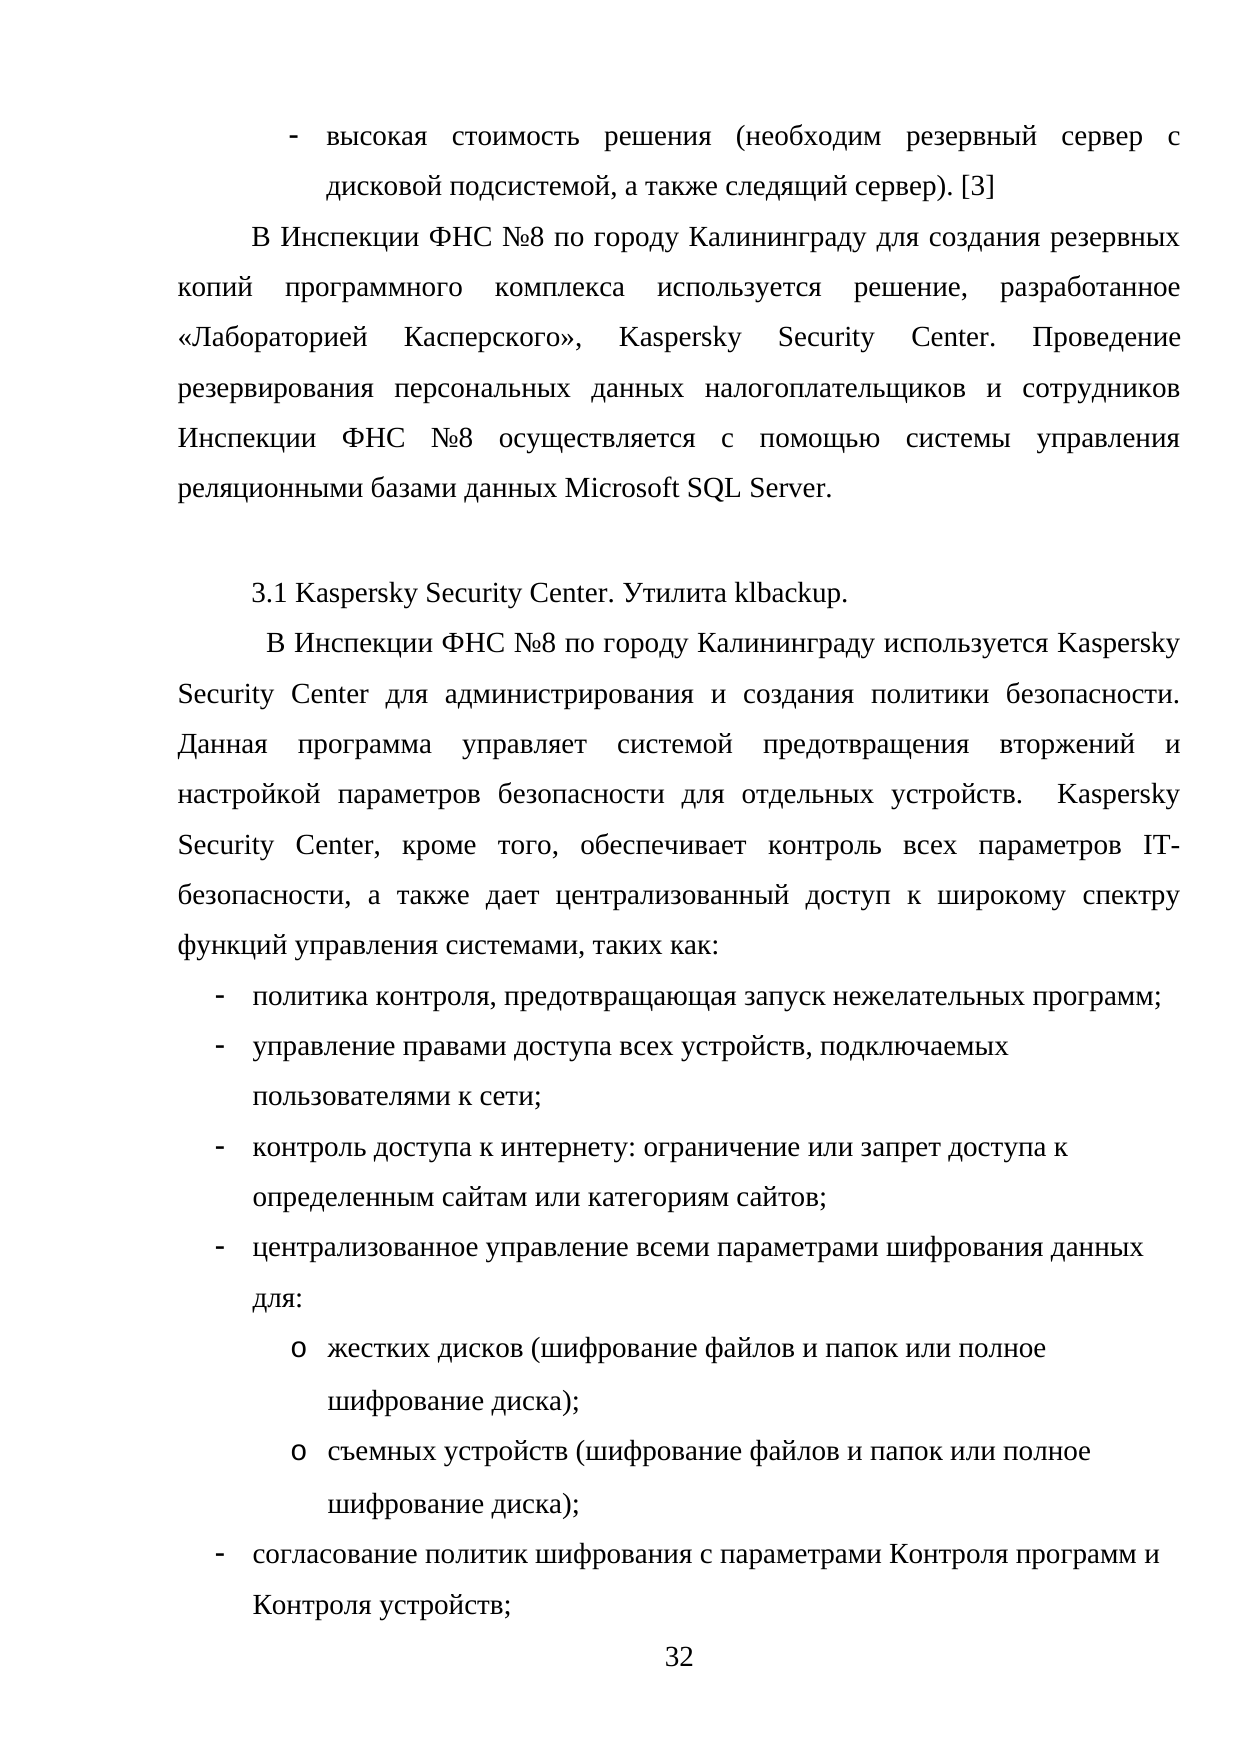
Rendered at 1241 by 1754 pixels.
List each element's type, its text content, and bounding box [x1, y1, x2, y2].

text В Инспекции ФНС №8 по городу Калининграду для создания резервных копий программного комплекса используется решение, разработанное «Лабораторией Касперского», Kaspersky Security Center. Проведение резервирования персональных данных налогоплательщиков и сотрудников Инспекции ФНС №8 осуществляется с помощью системы управления реляционными базами данных Microsoft SQL Server. [177, 219, 1181, 504]
list централизованное управление всеми параметрами шифрования данных для: [215, 1229, 1181, 1313]
list высокая стоимость решения (необходим резервный сервер с дисковой подсистемой, а также следящий сервер). [3] [288, 118, 1181, 202]
subtitle 3.1 Kaspersky Security Center. Утилита klbackup. [251, 575, 1181, 609]
list политика контроля, предотвращающая запуск нежелательных программ; [215, 978, 1181, 1011]
list управление правами доступа всех устройств, подключаемых пользователями к сети; [215, 1028, 1181, 1112]
list жестких дисков (шифрование файлов и папок или полное шифрование диска); [290, 1330, 1181, 1417]
text В Инспекции ФНС №8 по городу Калининграду используется Kaspersky Security Center для администрирования и создания политики безопасности. Данная программа управляет системой предотвращения вторжений и настройкой параметров безопасности для отдельных устройств. Kaspersky Security Center, кроме того, обеспечивает контроль всех параметров IT-безопасности, а также дает централизованный доступ к широкому спектру функций управления системами, таких как: [177, 626, 1181, 961]
list контроль доступа к интернету: ограничение или запрет доступа к определенным сайтам или категориям сайтов; [215, 1129, 1181, 1213]
list съемных устройств (шифрование файлов и папок или полное шифрование диска); [290, 1433, 1181, 1520]
list согласование политик шифрования с параметрами Контроля программ и Контроля устройств; [215, 1537, 1181, 1621]
